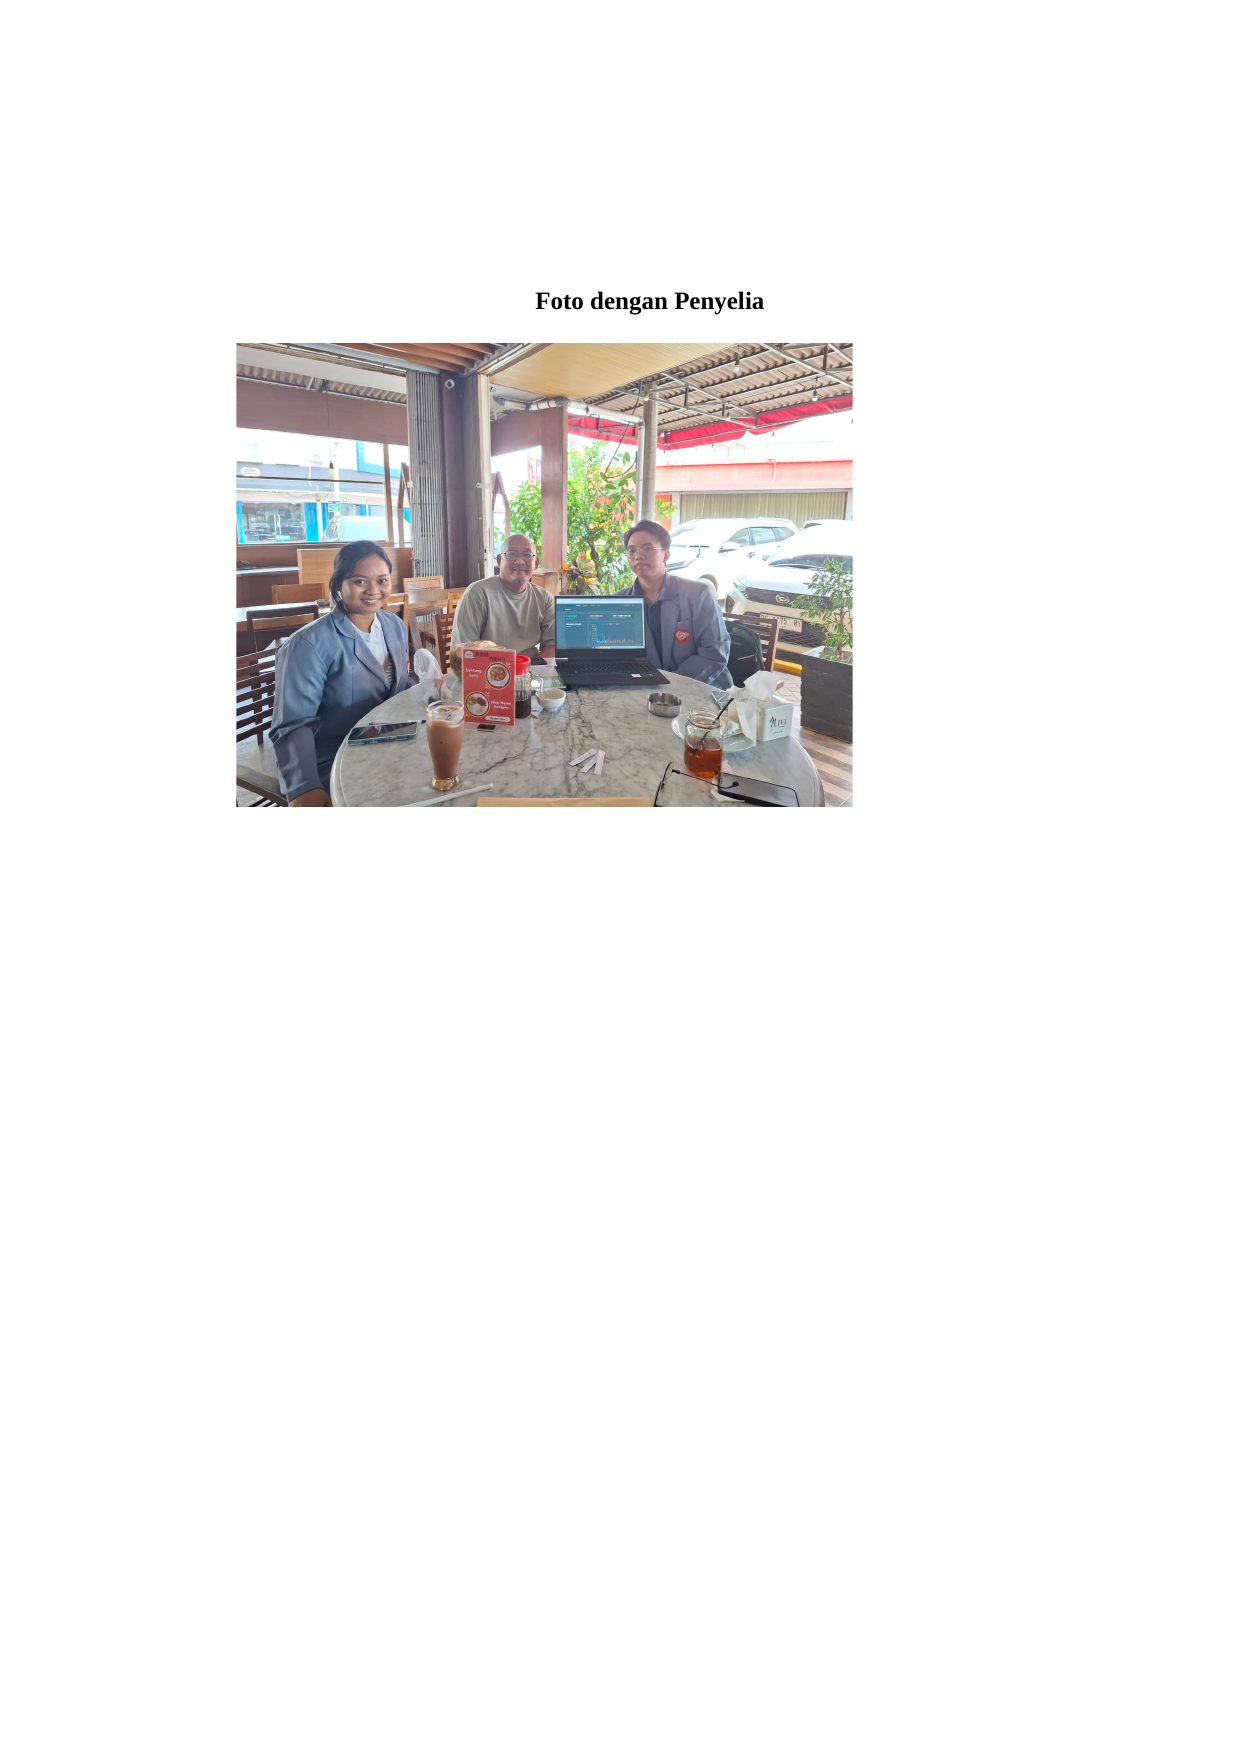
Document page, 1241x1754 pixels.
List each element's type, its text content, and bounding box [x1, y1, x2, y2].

subtitle Foto dengan Penyelia [236, 286, 1063, 315]
picture [236, 343, 853, 807]
